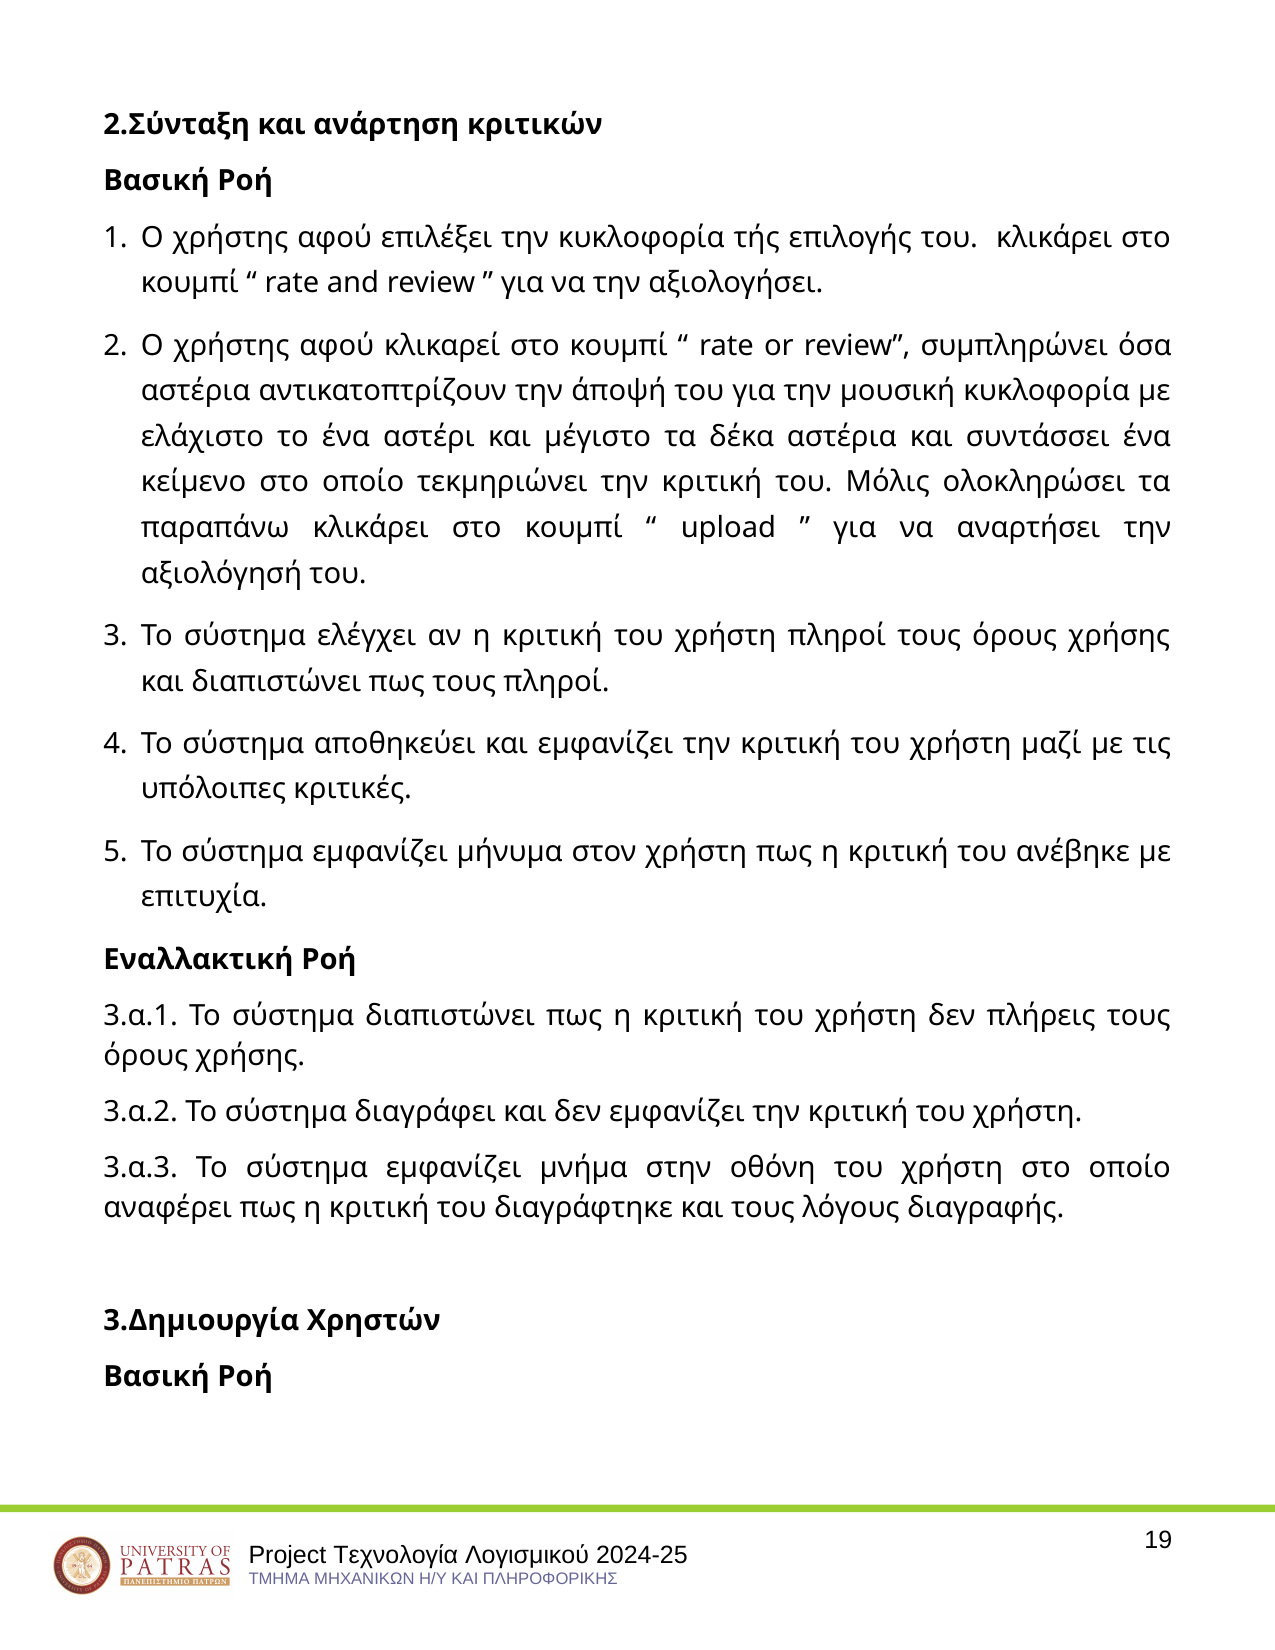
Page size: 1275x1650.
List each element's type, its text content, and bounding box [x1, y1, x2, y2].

text Βασική Ροή [103, 1355, 1172, 1395]
list Ο χρήστης αφού επιλέξει την κυκλοφορία τής επιλογής του. κλικάρει στο κουμπί “ rate and review ” για να την αξιολογήσει. [103, 216, 1172, 301]
list Το σύστημα αποθηκεύει και εμφανίζει την κριτική του χρήστη μαζί με τις υπόλοιπες κριτικές. [103, 722, 1172, 807]
text Βασική Ροή [103, 159, 1172, 199]
list Το σύστημα εμφανίζει μήνυμα στον χρήστη πως η κριτική του ανέβηκε με επιτυχία. [103, 830, 1172, 915]
text 3.α.2. Το σύστημα διαγράφει και δεν εμφανίζει την κριτική του χρήστη. [103, 1090, 1172, 1130]
picture [48, 1532, 235, 1600]
text 3.Δημιουργία Χρηστών [103, 1299, 1172, 1339]
list Το σύστημα ελέγχει αν η κριτική του χρήστη πληροί τους όρους χρήσης και διαπιστώνει πως τους πληροί. [103, 614, 1172, 699]
list Ο χρήστης αφού κλικαρεί στο κουμπί “ rate or review”, συμπληρώνει όσα αστέρια αντικατοπτρίζουν την άποψή του για την μουσική κυκλοφορία με ελάχιστο το ένα αστέρι και μέγιστο τα δέκα αστέρια και συντάσσει ένα κείμενο στο οποίο τεκμηριώνει την κριτική του. Μόλις ολοκληρώσει τα παραπάνω κλικάρει στο κουμπί “ upload ” για να αναρτήσει την αξιολόγησή του. [103, 324, 1172, 592]
text 3.α.3. Το σύστημα εμφανίζει μνήμα στην οθόνη του χρήστη στο οποίο αναφέρει πως η κριτική του διαγράφτηκε και τους λόγους διαγραφής. [103, 1147, 1172, 1226]
text 2.Σύνταξη και ανάρτηση κριτικών [103, 103, 1172, 143]
text 3.α.1. Το σύστημα διαπιστώνει πως η κριτική του χρήστη δεν πλήρεις τους όρους χρήσης. [103, 994, 1172, 1074]
text Εναλλακτική Ροή [103, 938, 1172, 978]
